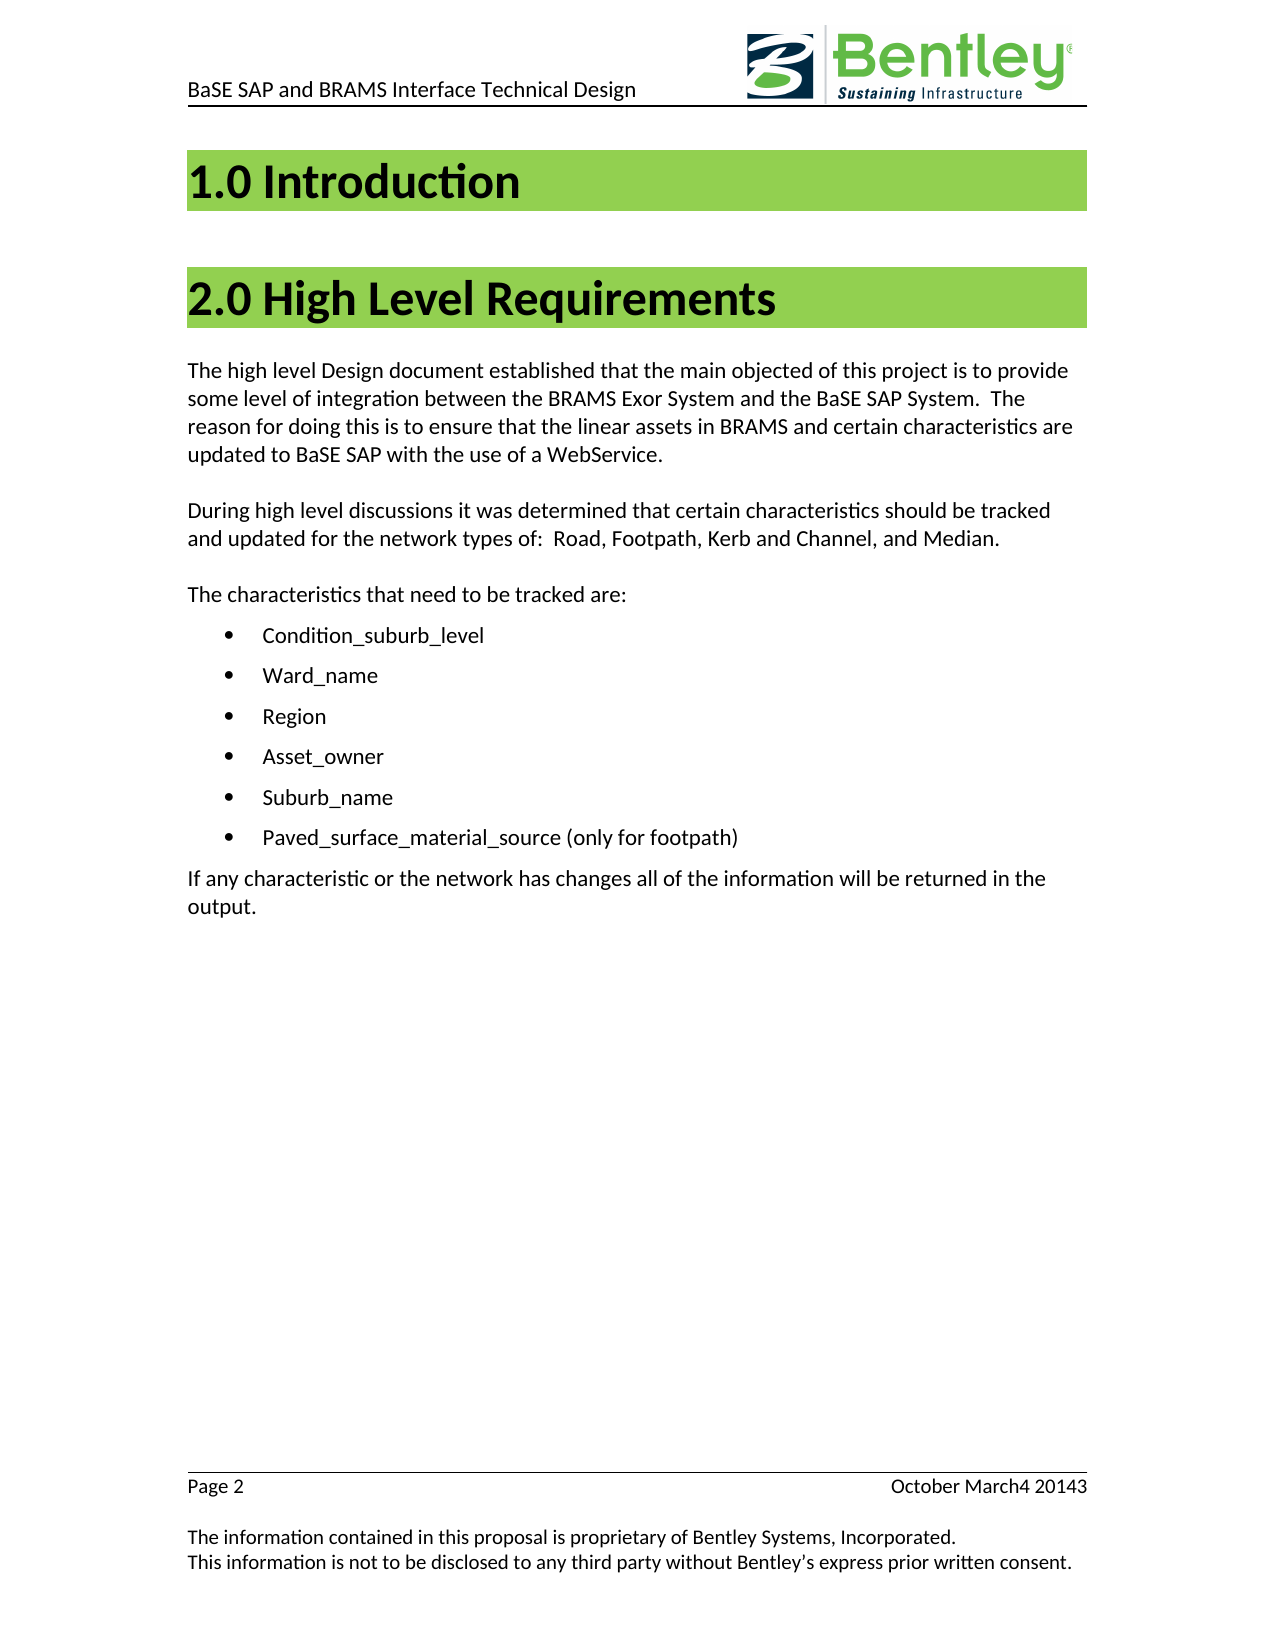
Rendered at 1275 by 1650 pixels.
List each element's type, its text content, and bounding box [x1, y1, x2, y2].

text During high level discussions it was determined that certain characteristics should be tracked and updated for the network types of: Road, Footpath, Kerb and Channel, and Median. [187, 496, 1087, 552]
list Paved_surface_material_source (only for footpath) [225, 823, 1087, 851]
list Asset_owner [225, 742, 1087, 770]
text If any characteristic or the network has changes all of the information will be returned in the output. [187, 864, 1087, 920]
list Region [225, 702, 1087, 730]
list Suburb_name [225, 783, 1087, 811]
subtitle High Level Requirements [187, 267, 1087, 328]
subtitle Introduction [187, 150, 1087, 211]
text The high level Design document established that the main objected of this project is to provide some level of integration between the BRAMS Exor System and the BaSE SAP System. The reason for doing this is to ensure that the linear assets in BRAMS and certain characteristics are updated to BaSE SAP with the use of a WebService. [187, 356, 1087, 468]
list Condition_suburb_level [225, 621, 1087, 649]
text The characteristics that need to be tracked are: [187, 580, 1087, 608]
picture [747, 25, 1073, 104]
list Ward_name [225, 661, 1087, 689]
